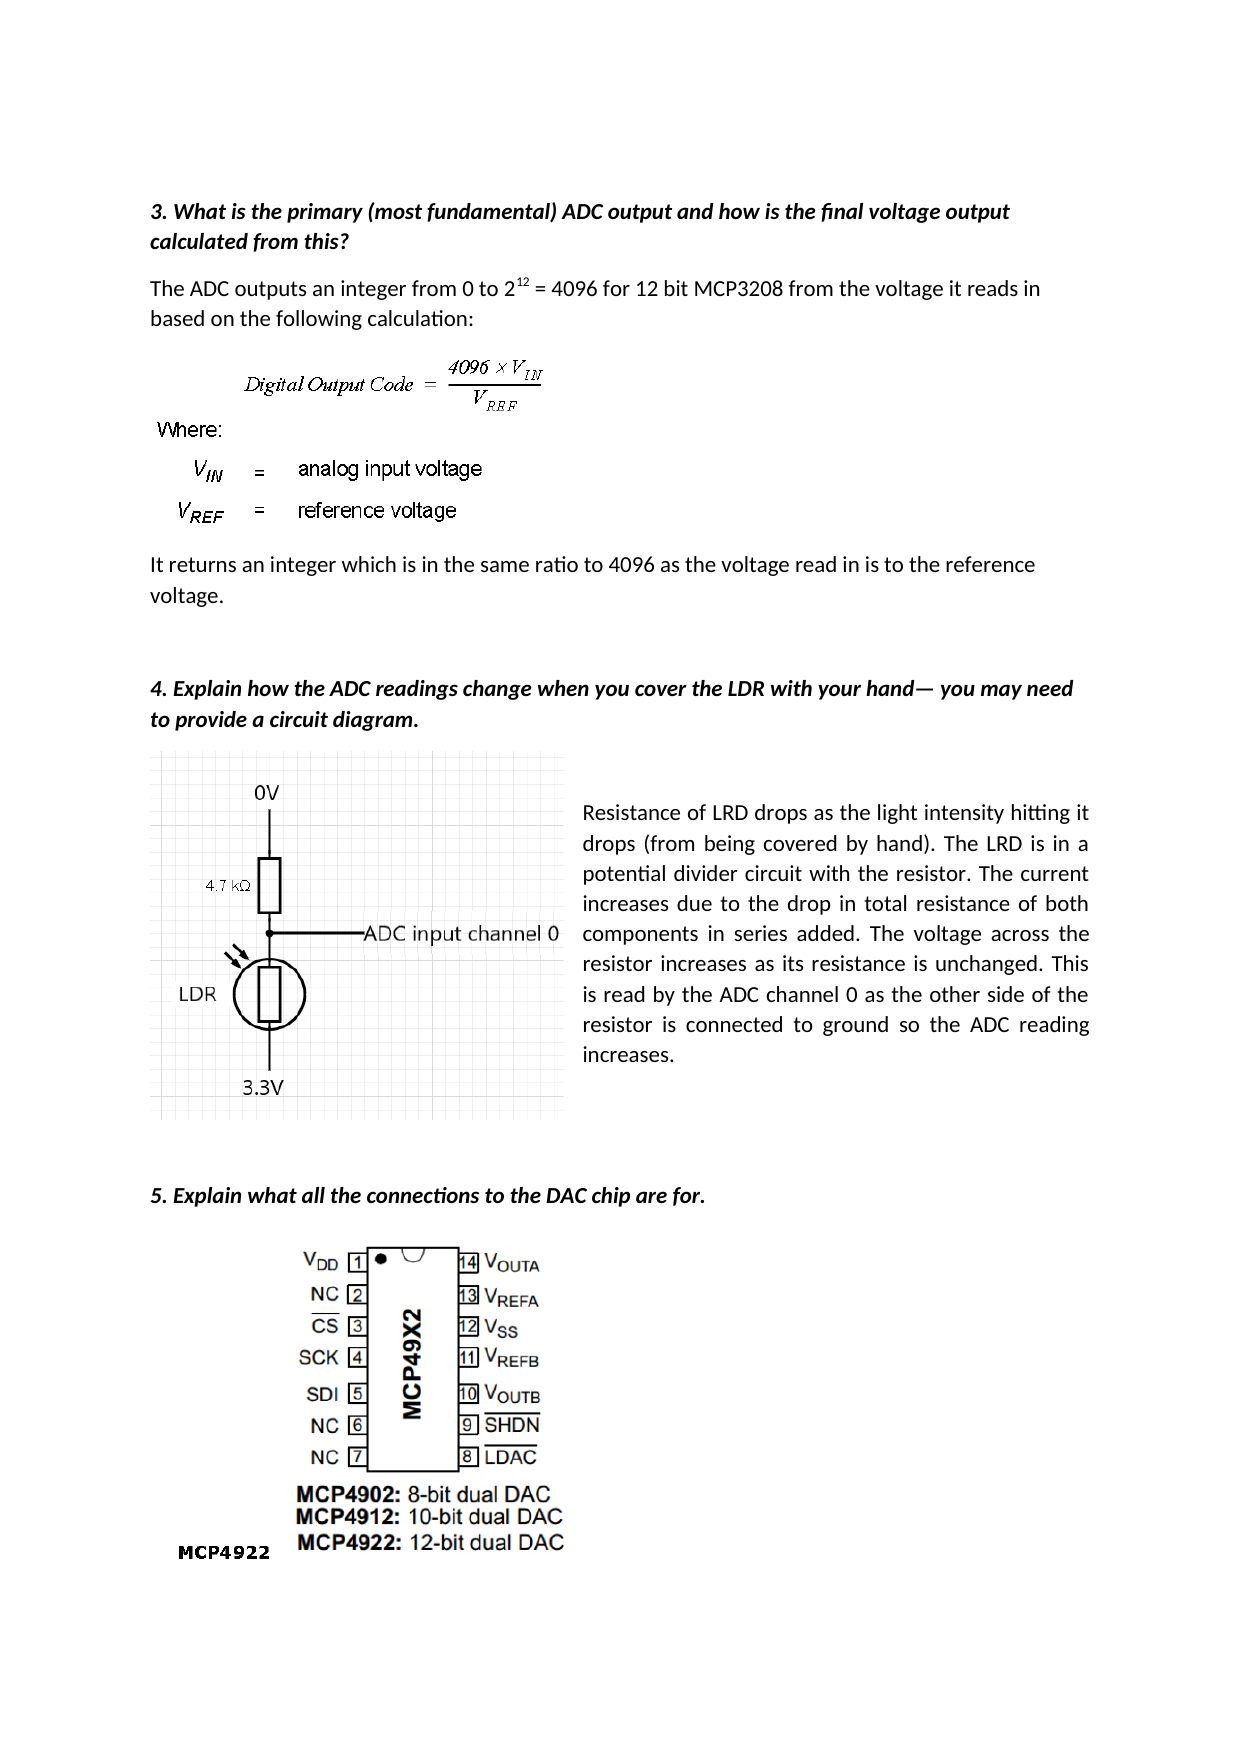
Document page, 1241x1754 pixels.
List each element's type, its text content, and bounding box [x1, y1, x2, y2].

text 3. What is the primary (most fundamental) ADC output and how is the final voltage output calculated from this? [150, 197, 1090, 255]
text It returns an integer which is in the same ratio to 4096 as the voltage read in is to the reference voltage. [150, 551, 1090, 609]
text The ADC outputs an integer from 0 to 212 = 4096 for 12 bit MCP3208 from the voltage it reads in based on the following calculation: [150, 274, 1090, 332]
picture [150, 351, 548, 532]
text Resistance of LRD drops as the light intensity hitting it drops (from being covered by hand). The LRD is in a potential divider circuit with the resistor. The current increases due to the drop in total resistance of both components in series added. The voltage across the resistor increases as its resistance is unchanged. This is read by the ADC channel 0 as the other side of the resistor is connected to ground so the ADC reading increases. [564, 798, 1090, 1068]
text 5. Explain what all the connections to the DAC chip are for. [150, 1181, 1090, 1209]
text 4. Explain how the ADC readings change when you cover the LDR with your hand— you may need to provide a circuit diagram. [150, 674, 1090, 733]
picture [150, 751, 564, 1120]
picture [150, 1227, 572, 1572]
